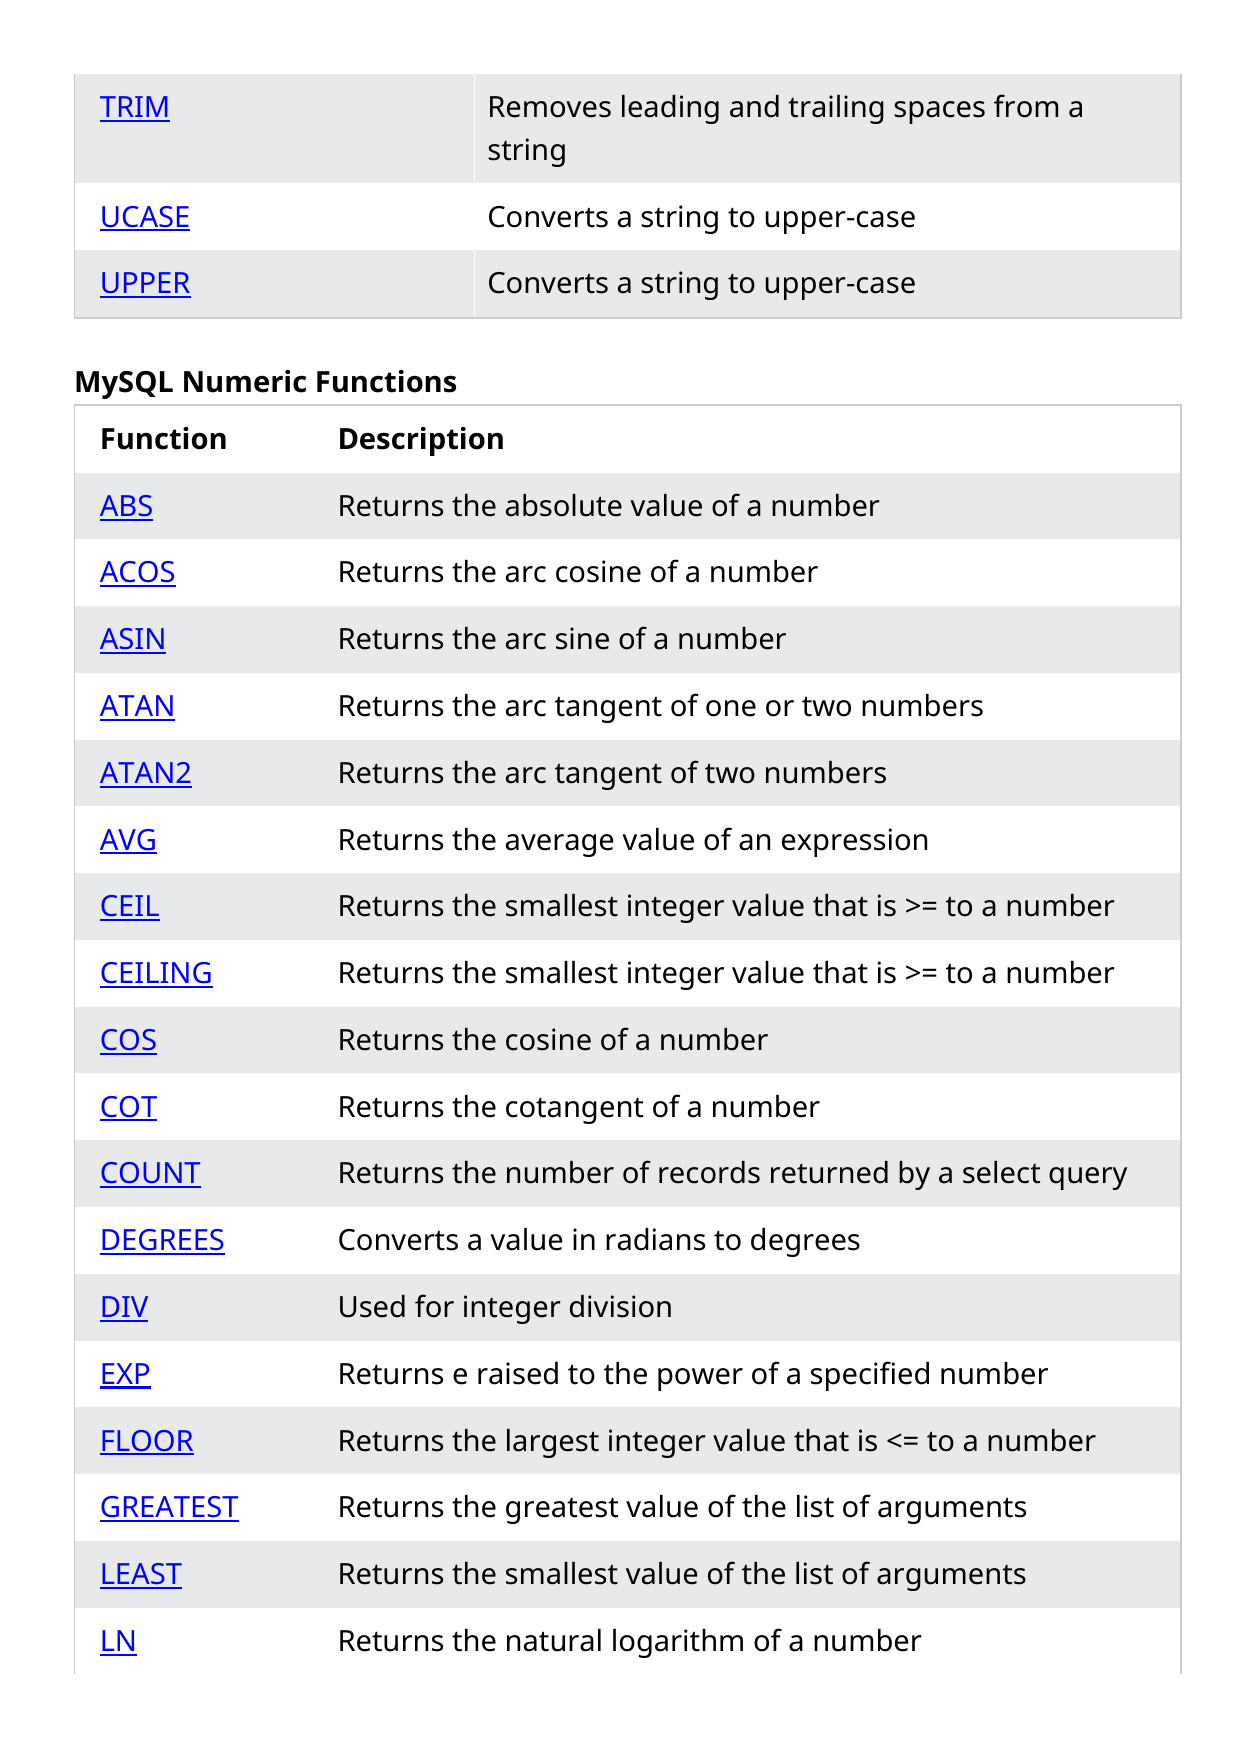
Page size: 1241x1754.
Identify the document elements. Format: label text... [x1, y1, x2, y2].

table_cell Returns the cotangent of a number [325, 1074, 1180, 1140]
table_cell Returns the arc tangent of two numbers [325, 740, 1180, 806]
table_cell UPPER [75, 250, 474, 317]
table_cell COS [75, 1007, 325, 1073]
table_header Description [325, 406, 1180, 472]
table_cell LEAST [75, 1541, 325, 1608]
table_cell ACOS [75, 539, 325, 606]
table_cell Returns e raised to the power of a specified number [325, 1341, 1180, 1407]
table_cell COT [75, 1074, 325, 1140]
table_cell TRIM [75, 74, 474, 183]
table_cell DIV [75, 1274, 325, 1341]
table_cell UCASE [75, 184, 474, 250]
table_cell CEIL [75, 873, 325, 940]
table_cell GREATEST [75, 1474, 325, 1541]
table_cell Returns the arc tangent of one or two numbers [325, 673, 1180, 739]
table_cell DEGREES [75, 1207, 325, 1274]
table_cell Returns the largest integer value that is <= to a number [325, 1407, 1180, 1474]
table_cell Returns the arc sine of a number [325, 606, 1180, 673]
table_cell Returns the natural logarithm of a number [325, 1608, 1180, 1674]
table_cell Returns the average value of an expression [325, 806, 1180, 873]
table_cell Used for integer division [325, 1274, 1180, 1341]
table_header Function [75, 406, 325, 472]
table_cell LN [75, 1608, 325, 1674]
table_cell FLOOR [75, 1407, 325, 1474]
table_cell Returns the arc cosine of a number [325, 539, 1180, 606]
table_cell CEILING [75, 940, 325, 1007]
table_cell AVG [75, 806, 325, 873]
table_cell ABS [75, 473, 325, 539]
table_cell Returns the greatest value of the list of arguments [325, 1474, 1180, 1541]
table_cell Returns the smallest integer value that is >= to a number [325, 873, 1180, 940]
table_cell Returns the smallest value of the list of arguments [325, 1541, 1180, 1608]
table_cell COUNT [75, 1140, 325, 1207]
table_cell Converts a string to upper-case [475, 184, 1180, 250]
table_cell Returns the cosine of a number [325, 1007, 1180, 1073]
table_cell ATAN2 [75, 740, 325, 806]
subtitle MySQL Numeric Functions [74, 361, 1152, 401]
table_cell ASIN [75, 606, 325, 673]
table_cell Returns the number of records returned by a select query [325, 1140, 1180, 1207]
table_cell Returns the absolute value of a number [325, 473, 1180, 539]
table_cell ATAN [75, 673, 325, 739]
table_cell Returns the smallest integer value that is >= to a number [325, 940, 1180, 1007]
table_cell Converts a string to upper-case [475, 250, 1180, 317]
table_cell Converts a value in radians to degrees [325, 1207, 1180, 1274]
table_cell Removes leading and trailing spaces from a string [475, 74, 1180, 183]
table_cell EXP [75, 1341, 325, 1407]
